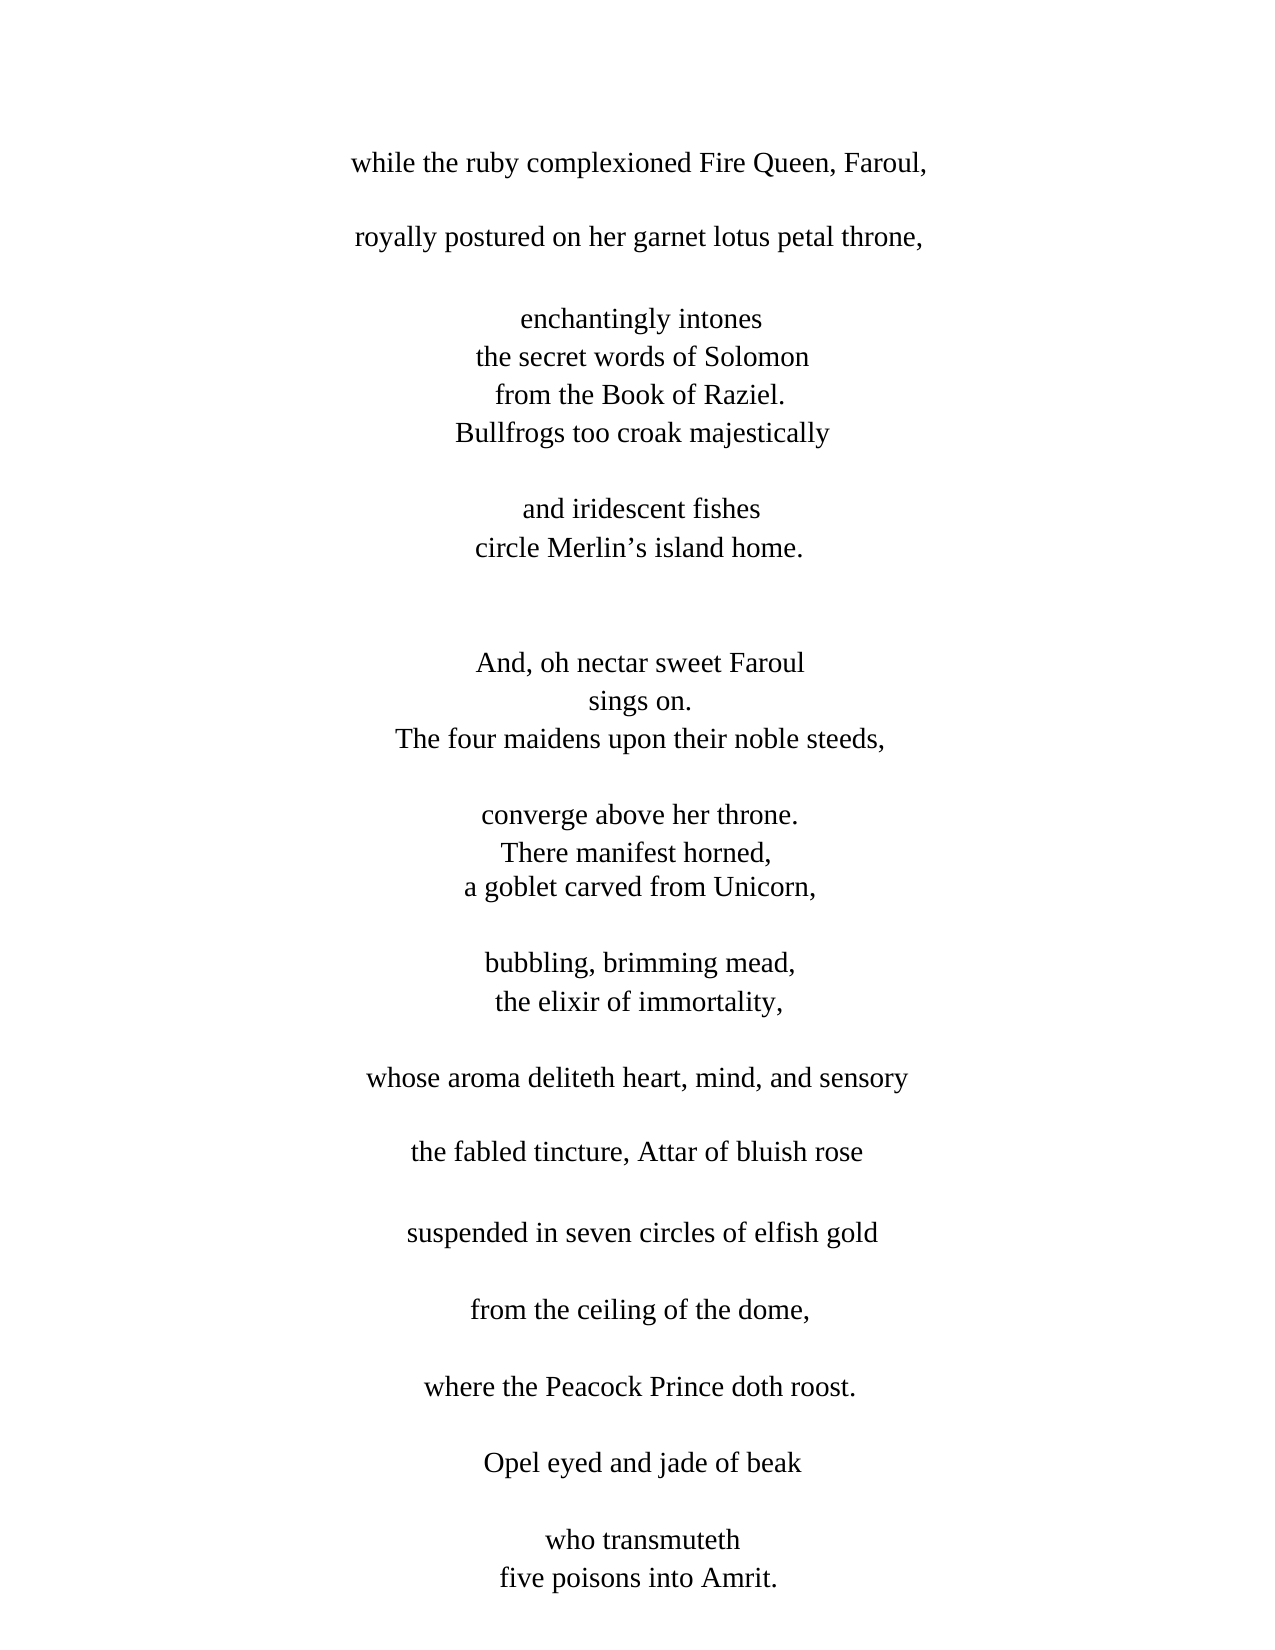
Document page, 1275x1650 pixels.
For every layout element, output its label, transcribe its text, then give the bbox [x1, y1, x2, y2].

text Bullfrogs too croak majestically [0, 415, 830, 449]
text The four maidens upon their noble steeds, [0, 721, 885, 754]
text the secret words of Solomon [0, 339, 809, 373]
text Opel eyed and jade of beak [0, 1445, 802, 1479]
text from the ceiling of the dome, [0, 1292, 810, 1326]
text converge above her throne. [0, 797, 798, 831]
text There manifest horned, [0, 836, 772, 869]
text a goblet carved from Unicorn, [0, 869, 816, 903]
text enchantingly intones [0, 301, 762, 334]
text who transmuteth [0, 1522, 740, 1555]
text where the Peacock Prince doth roost. [0, 1369, 856, 1402]
text bubbling, brimming mead, [0, 946, 796, 979]
text five poisons into Amrit. [0, 1560, 778, 1593]
text circle Merlin’s island home. [0, 530, 803, 563]
text the elixir of immortality, [0, 984, 783, 1017]
text And, oh nectar sweet Faroul [0, 645, 805, 678]
text sings on. [0, 683, 692, 716]
text and iridescent fishes [0, 492, 760, 525]
text while the ruby complexioned Fire Queen, Faroul, royally postured on her garnet lotus petal throne, [349, 146, 928, 253]
text whose aroma deliteth heart, mind, and sensory the fabled tincture, Attar of bluish rose [362, 1060, 912, 1167]
text from the Book of Raziel. [0, 377, 785, 411]
text suspended in seven circles of elfish gold [0, 1216, 878, 1249]
